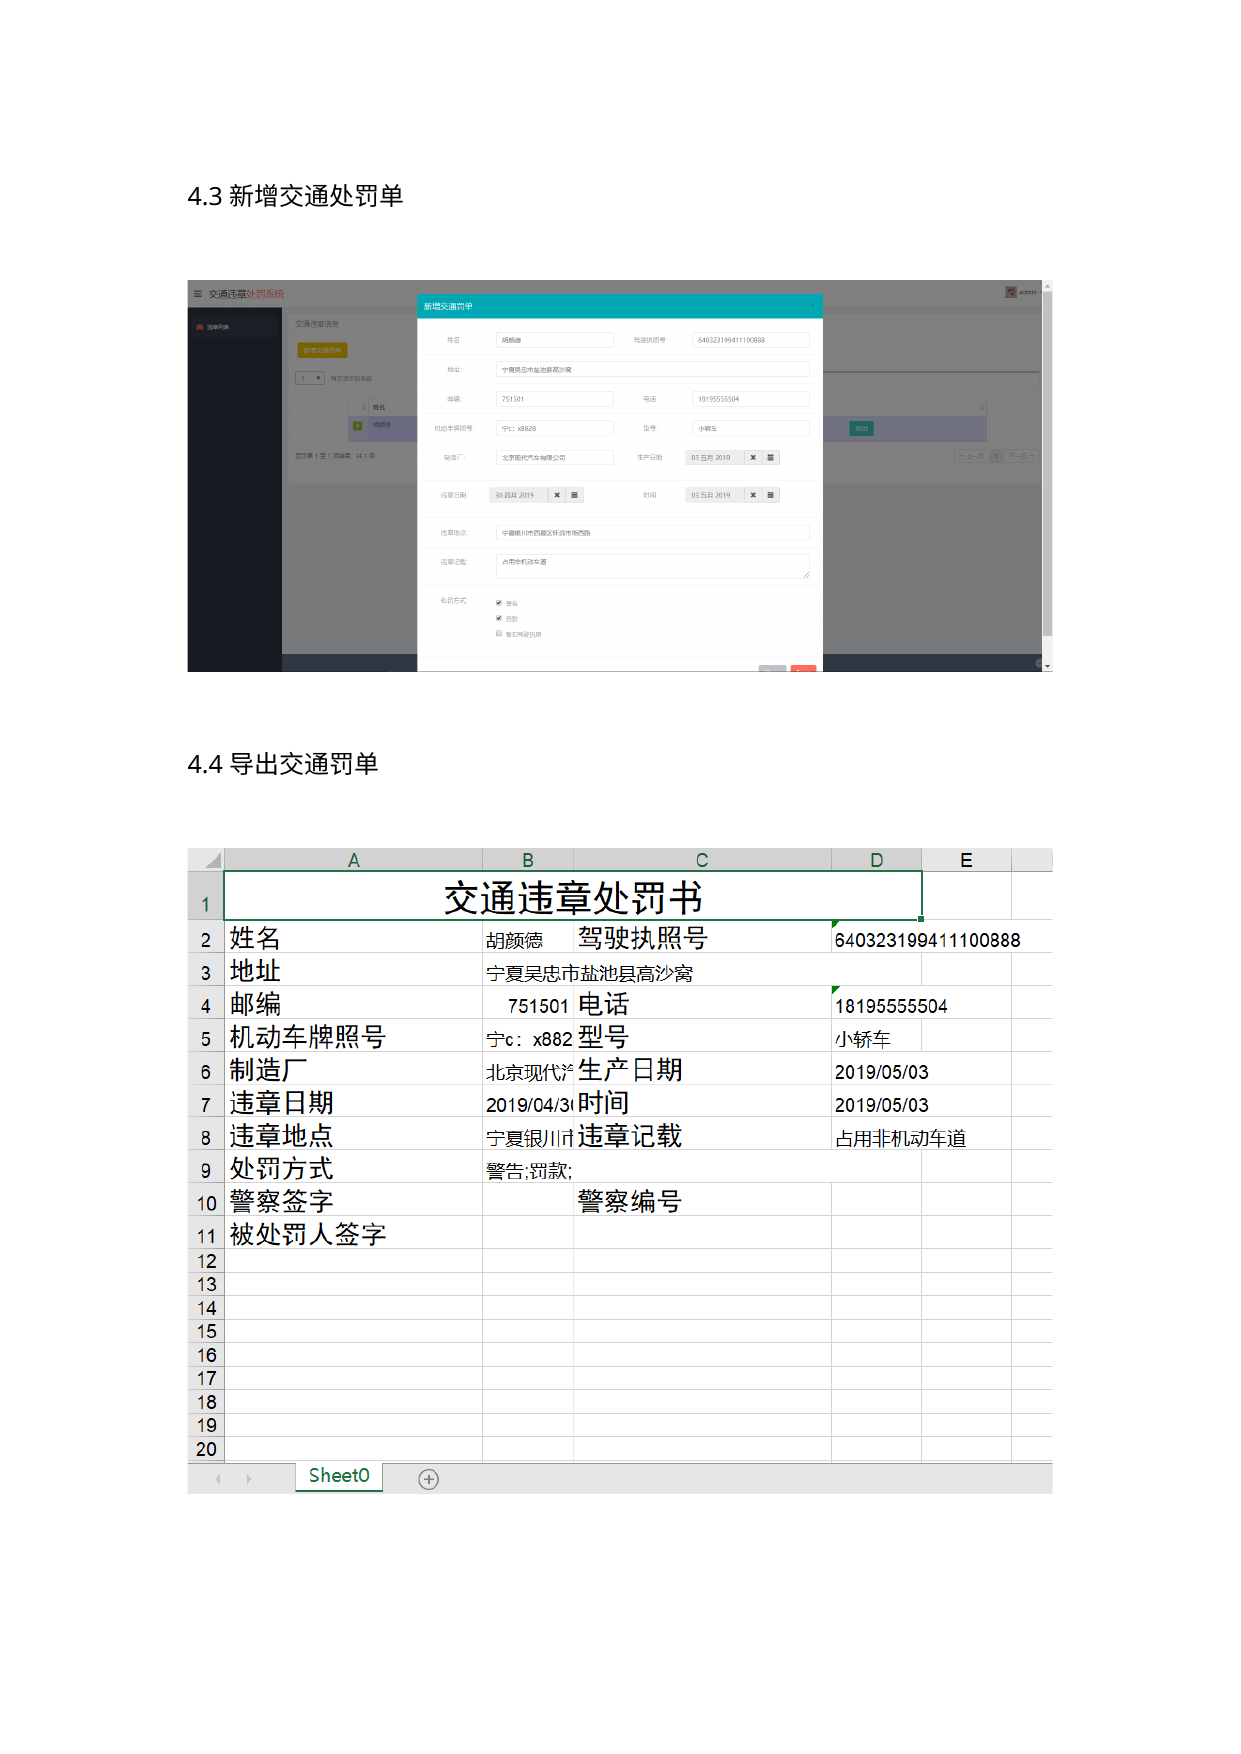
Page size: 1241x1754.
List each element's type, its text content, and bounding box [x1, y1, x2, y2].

picture [187, 848, 1053, 1494]
subtitle 4.4 导出交通罚单 [187, 730, 1053, 795]
picture [187, 280, 1053, 672]
subtitle 4.3 新增交通处罚单 [187, 162, 1053, 227]
